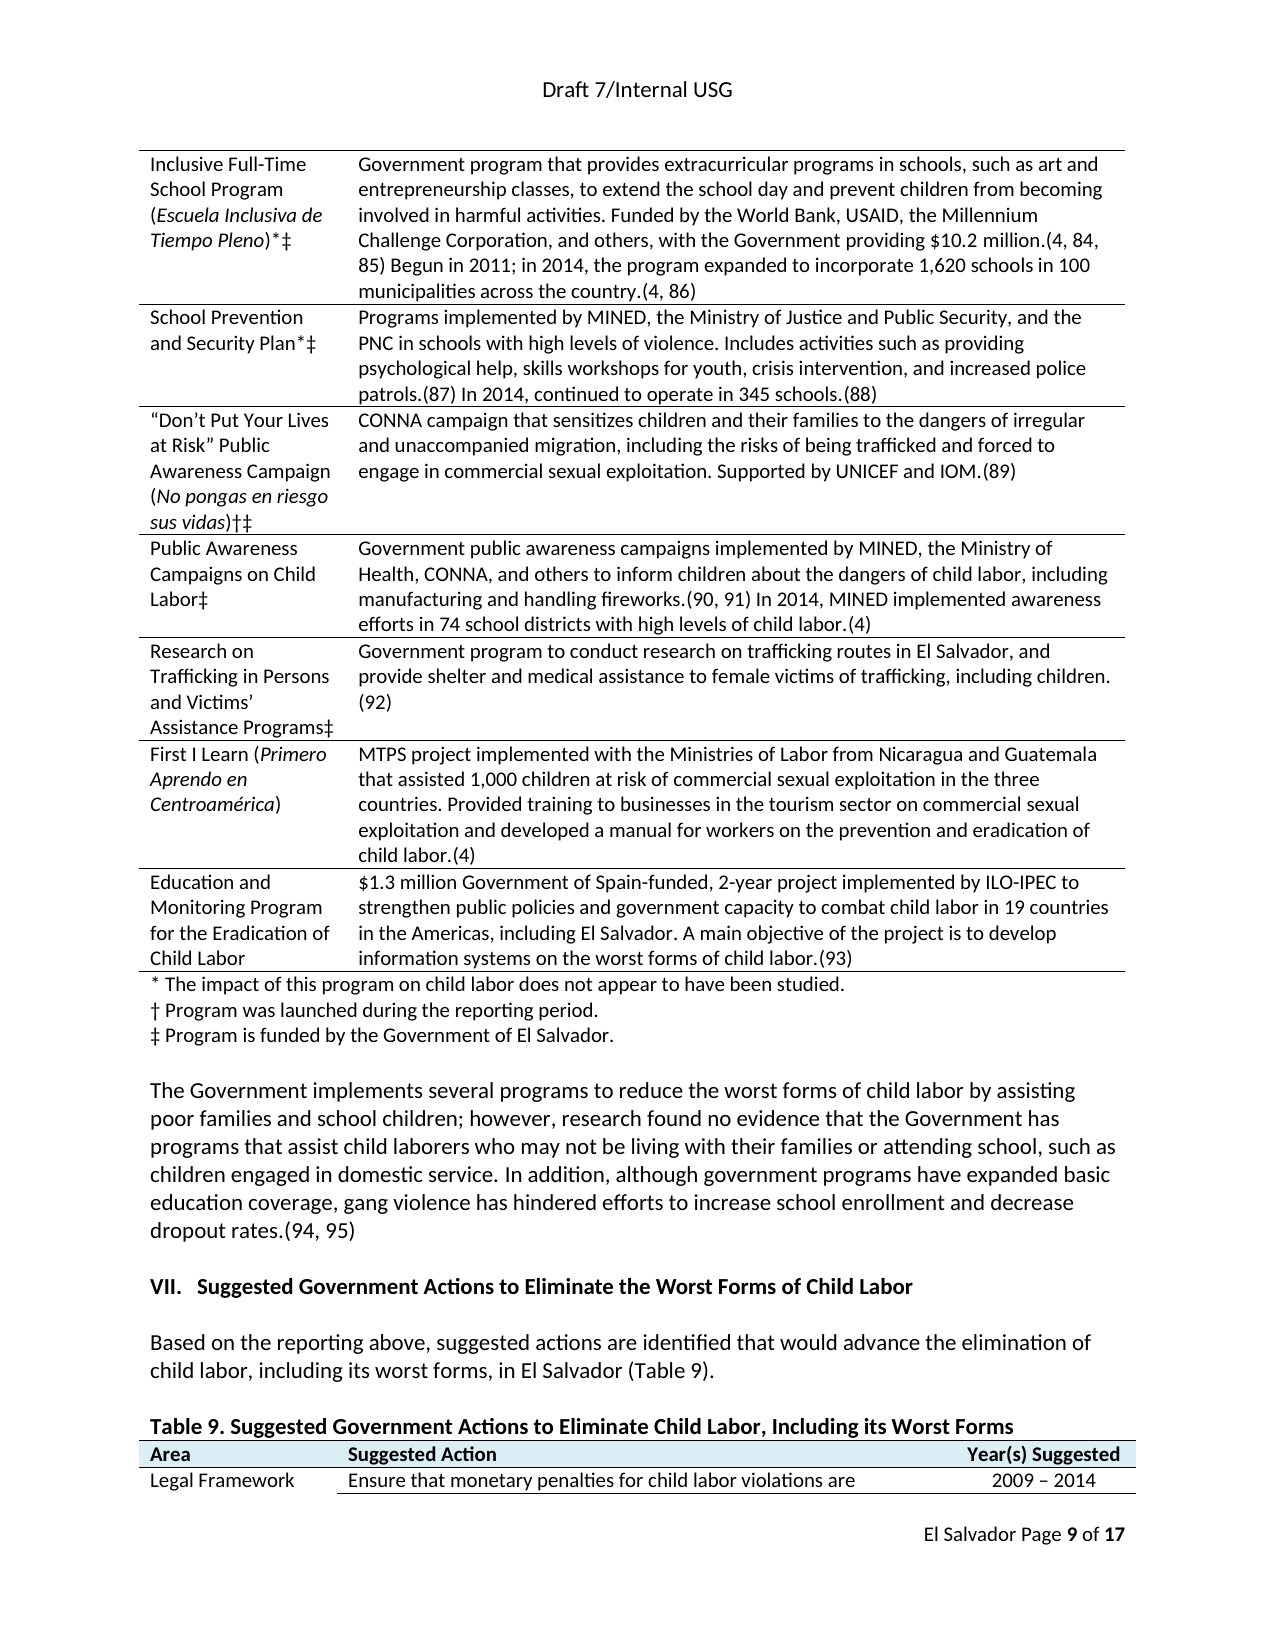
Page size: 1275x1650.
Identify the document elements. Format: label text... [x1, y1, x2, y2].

text Based on the reporting above, suggested actions are identified that would advance the elimination of child labor, including its worst forms, in El Salvador (Table 9). [150, 1328, 1125, 1384]
table_header Suggested Action [337, 1441, 951, 1467]
table_header Year(s) Suggested [951, 1441, 1136, 1467]
table_cell Public Awareness Campaigns on Child Labor‡ [139, 535, 347, 637]
table_cell “Don’t Put Your Lives at Risk” Public Awareness Campaign (No pongas en riesgo sus vidas)†‡ [139, 407, 347, 534]
table_cell CONNA campaign that sensitizes children and their families to the dangers of irregular and unaccompanied migration, including the risks of being trafficked and forced to engage in commercial sexual exploitation. Supported by UNICEF and IOM.(89) [347, 407, 1125, 534]
table_header Area [139, 1441, 337, 1467]
table_cell School Prevention and Security Plan*‡ [139, 305, 347, 406]
table_cell Government public awareness campaigns implemented by MINED, the Ministry of Health, CONNA, and others to inform children about the dangers of child labor, including manufacturing and handling fireworks.(90, 91) In 2014, MINED implemented awareness efforts in 74 school districts with high levels of child labor.(4) [347, 535, 1125, 637]
table_cell First I Learn (Primero Aprendo en Centroamérica) [139, 741, 347, 868]
table_cell Education and Monitoring Program for the Eradication of Child Labor [139, 869, 347, 971]
text † Program was launched during the reporting period. [150, 997, 1125, 1022]
table_cell MTPS project implemented with the Ministries of Labor from Nicaragua and Guatemala that assisted 1,000 children at risk of commercial sexual exploitation in the three countries. Provided training to businesses in the tourism sector on commercial sexual exploitation and developed a manual for workers on the prevention and eradication of child labor.(4) [347, 741, 1125, 868]
table_cell Government program to conduct research on trafficking routes in El Salvador, and provide shelter and medical assistance to female victims of trafficking, including children.(92) [347, 638, 1125, 740]
subtitle Suggested Government Actions to Eliminate the Worst Forms of Child Labor [150, 1272, 1125, 1300]
text * The impact of this program on child labor does not appear to have been studied. [150, 972, 1125, 997]
table_cell Government program that provides extracurricular programs in schools, such as art and entrepreneurship classes, to extend the school day and prevent children from becoming involved in harmful activities. Funded by the World Bank, USAID, the Millennium Challenge Corporation, and others, with the Government providing $10.2 million.(4, 84, 85) Begun in 2011; in 2014, the program expanded to incorporate 1,620 schools in 100 municipalities across the country.(4, 86) [347, 151, 1125, 303]
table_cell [337, 1468, 951, 1493]
table_cell $1.3 million Government of Spain-funded, 2-year project implemented by ILO-IPEC to strengthen public policies and government capacity to combat child labor in 19 countries in the Americas, including El Salvador. A main objective of the project is to develop information systems on the worst forms of child labor.(93) [347, 869, 1125, 971]
subtitle Table 9. Suggested Government Actions to Eliminate Child Labor, Including its Worst Forms [150, 1412, 1125, 1440]
table_cell Research on Trafficking in Persons and Victims’ Assistance Programs‡ [139, 638, 347, 740]
table_cell 2009 – 2014 [951, 1468, 1136, 1493]
table_cell Legal Framework [139, 1468, 337, 1493]
text The Government implements several programs to reduce the worst forms of child labor by assisting poor families and school children; however, research found no evidence that the Government has programs that assist child laborers who may not be living with their families or attending school, such as children engaged in domestic service. In addition, although government programs have expanded basic education coverage, gang violence has hindered efforts to increase school enrollment and decrease dropout rates.(94, 95) [150, 1048, 1125, 1244]
text ‡ Program is funded by the Government of El Salvador. [150, 1022, 1125, 1048]
table_cell Programs implemented by MINED, the Ministry of Justice and Public Security, and the PNC in schools with high levels of violence. Includes activities such as providing psychological help, skills workshops for youth, crisis intervention, and increased police patrols.(87) In 2014, continued to operate in 345 schools.(88) [347, 305, 1125, 406]
table_cell Inclusive Full-Time School Program (Escuela Inclusiva de Tiempo Pleno)*‡ [139, 151, 347, 303]
